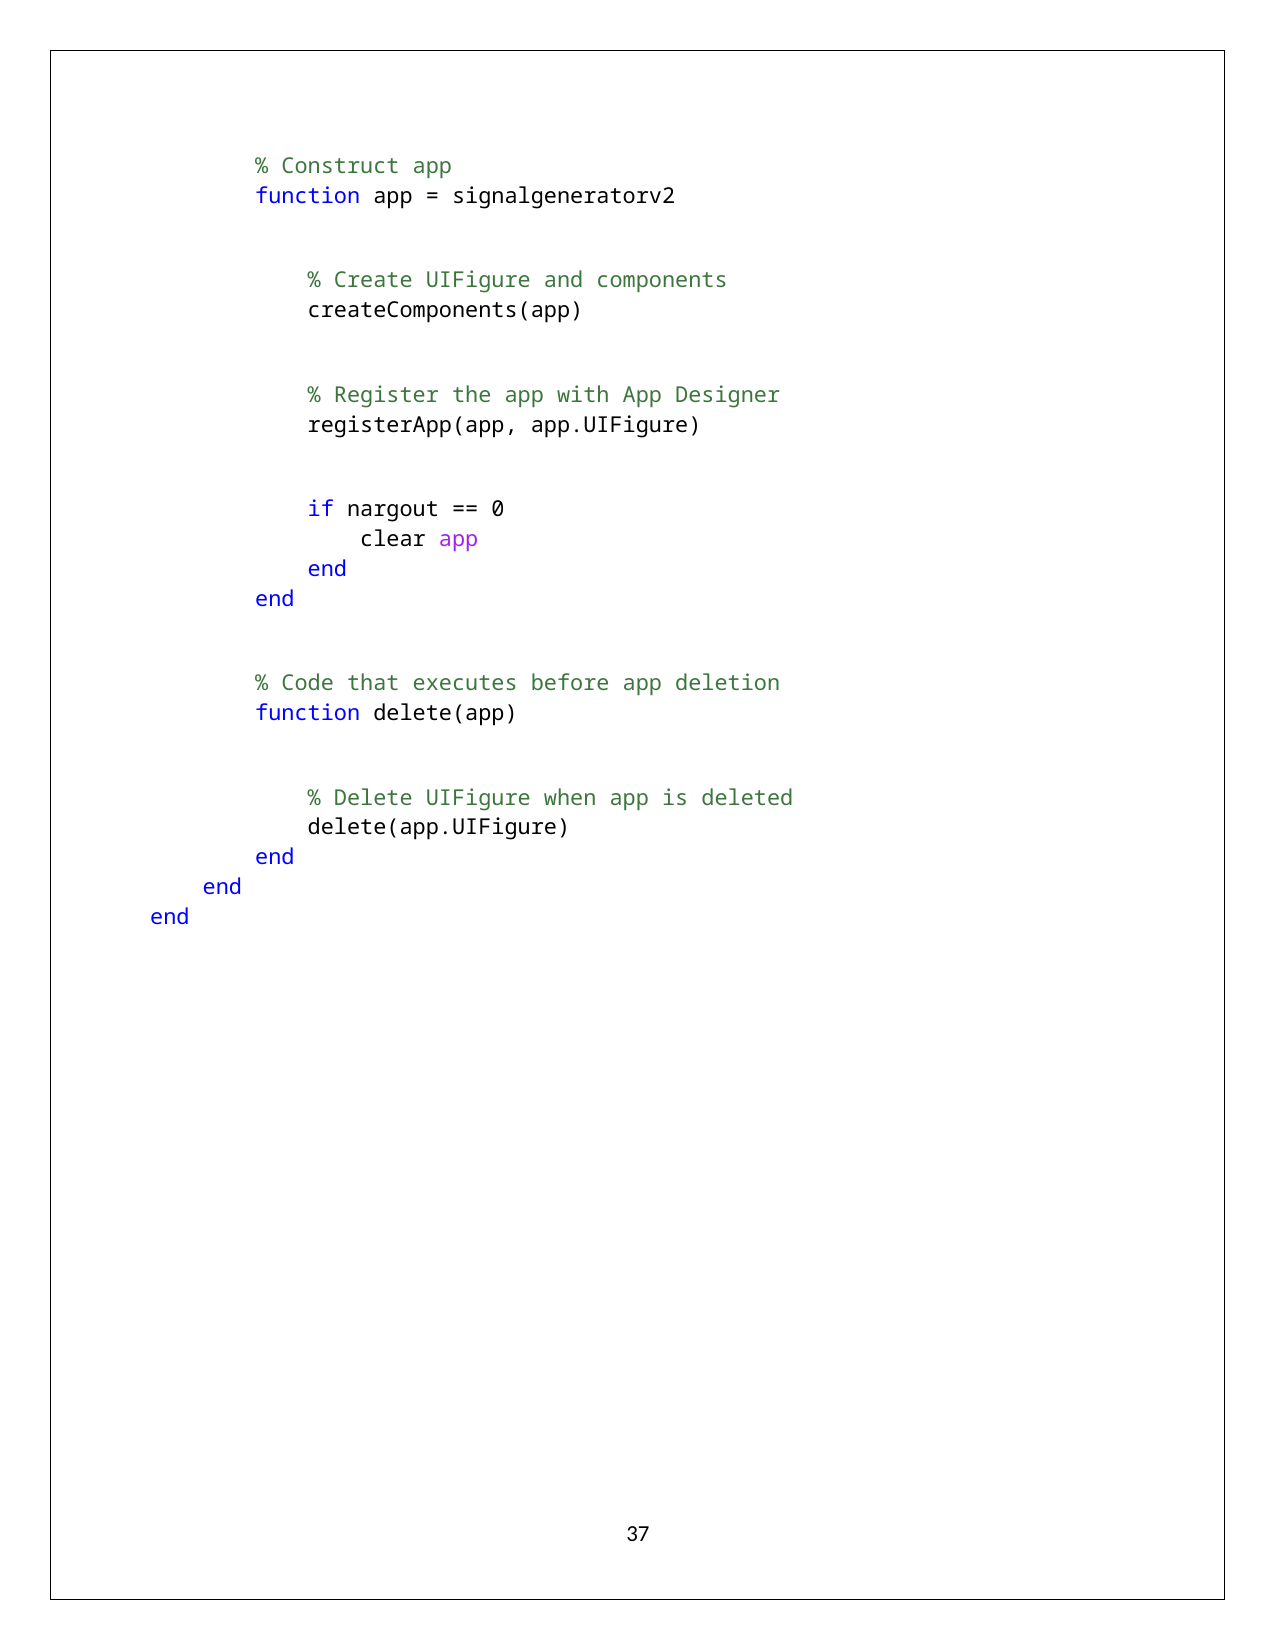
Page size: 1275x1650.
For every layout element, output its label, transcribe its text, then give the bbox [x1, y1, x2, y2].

text end [150, 553, 1125, 582]
text if nargout == 0 [150, 493, 1125, 523]
text % Code that executes before app deletion [150, 667, 1125, 697]
text clear app [150, 523, 1125, 553]
text delete(app.UIFigure) [150, 811, 1125, 841]
text function app = signalgeneratorv2 [150, 180, 1125, 209]
text end [150, 901, 1125, 930]
text end [150, 871, 1125, 901]
text function delete(app) [150, 697, 1125, 727]
text end [150, 582, 1125, 612]
text % Delete UIFigure when app is deleted [150, 781, 1125, 811]
text % Register the app with App Designer [150, 379, 1125, 408]
text end [150, 841, 1125, 871]
text % Create UIFigure and components [150, 264, 1125, 294]
text % Construct app [150, 150, 1125, 180]
text createComponents(app) [150, 294, 1125, 324]
text registerApp(app, app.UIFigure) [150, 408, 1125, 438]
